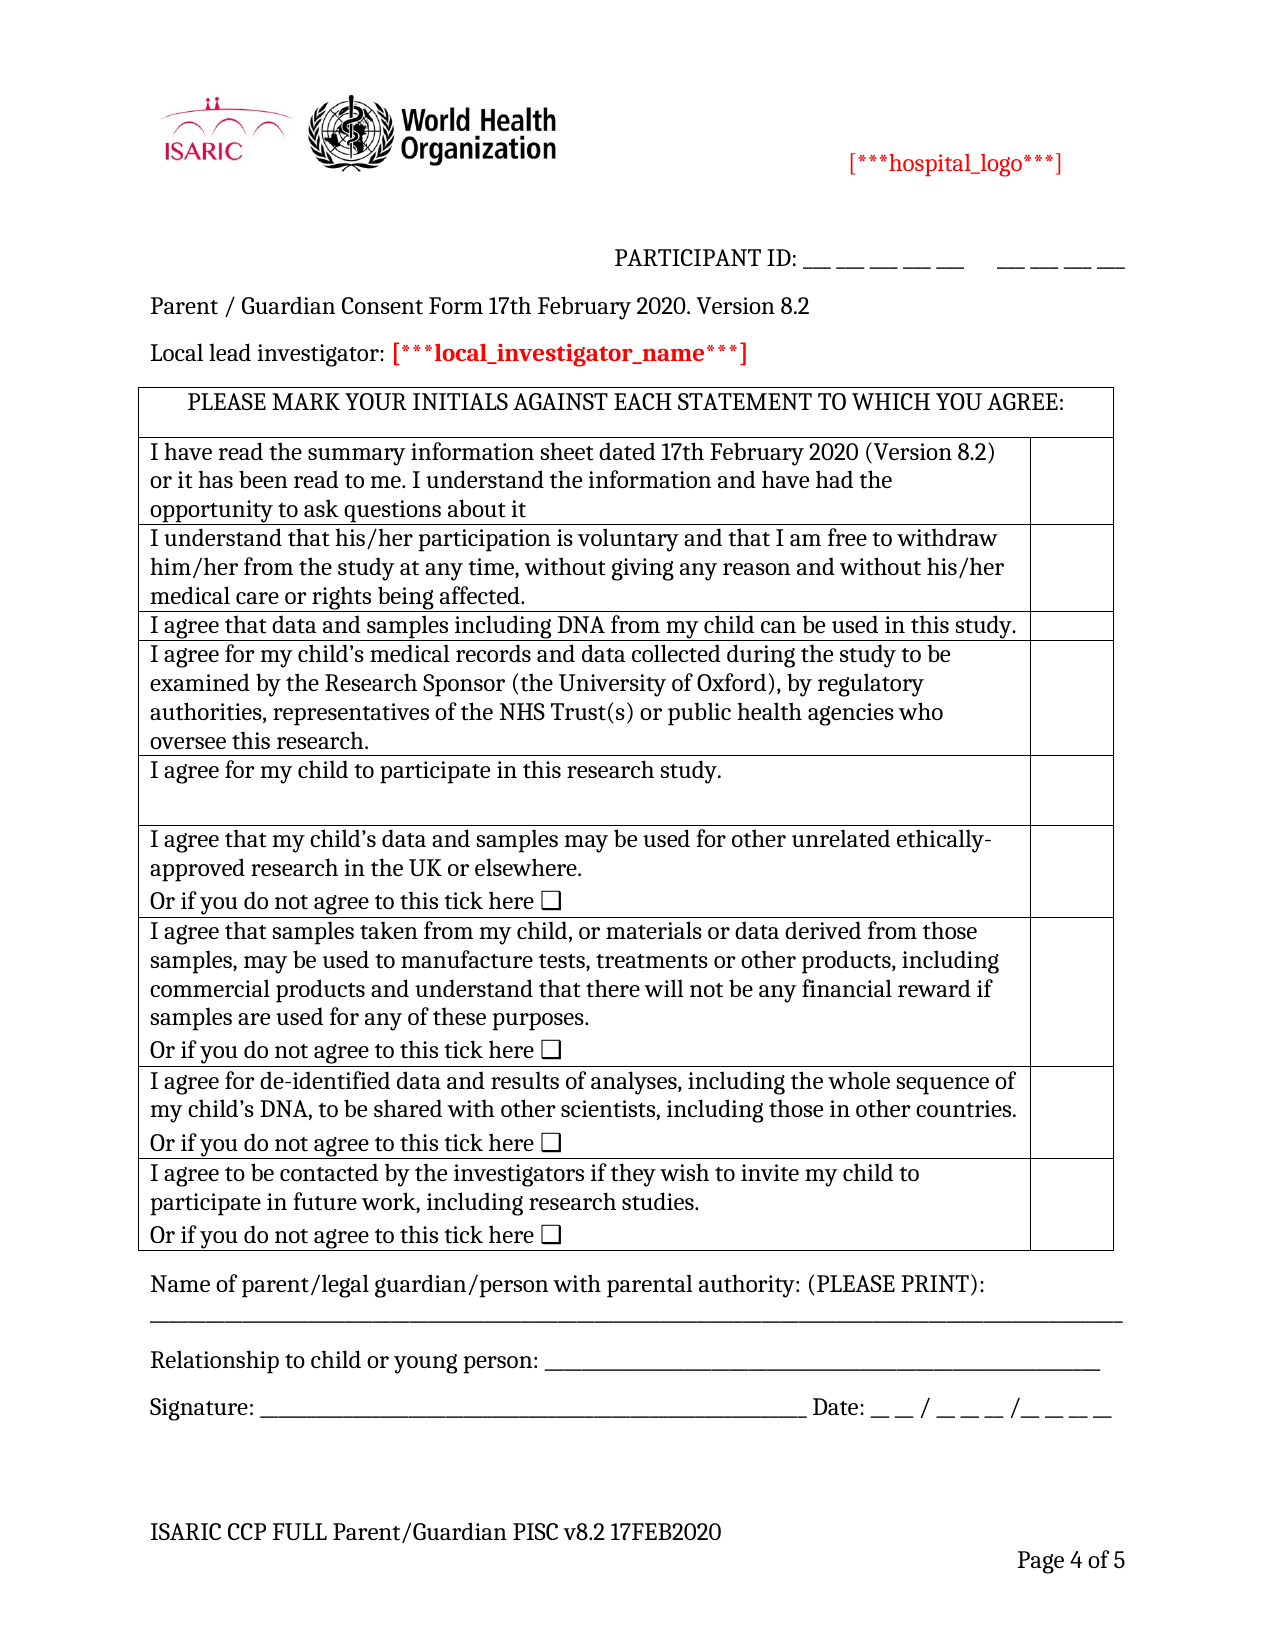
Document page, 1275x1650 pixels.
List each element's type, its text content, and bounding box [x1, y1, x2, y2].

table_cell [1031, 641, 1113, 755]
picture [150, 93, 557, 172]
table_cell [1031, 918, 1113, 1066]
table_cell [1031, 525, 1113, 611]
table_cell I agree that data and samples including DNA from my child can be used in this study. [139, 612, 1030, 640]
text Name of parent/legal guardian/person with parental authority: (PLEASE PRINT): _________________________________________________________________________________________________________ [150, 1269, 1125, 1327]
table_cell [1031, 1159, 1113, 1250]
table_cell [1031, 826, 1113, 917]
text Signature: ___________________________________________________________ Date: __ __ / __ __ __ /__ __ __ __ [150, 1393, 1125, 1422]
text Parent / Guardian Consent Form 17th February 2020. Version 8.2 [150, 292, 1125, 321]
table_cell I understand that his/her participation is voluntary and that I am free to withdraw him/her from the study at any time, without giving any reason and without his/her medical care or rights being affected. [139, 525, 1030, 611]
text Relationship to child or young person: ____________________________________________________________ [150, 1346, 1125, 1374]
text PARTICIPANT ID: ___ ___ ___ ___ ___ ___ ___ ___ ___ [150, 244, 1125, 273]
table_cell [1031, 438, 1113, 524]
table_cell [1031, 756, 1113, 824]
table_cell I agree for my child’s medical records and data collected during the study to be examined by the Research Sponsor (the University of Oxford), by regulatory authorities, representatives of the NHS Trust(s) or public health agencies who oversee this research. [139, 641, 1030, 755]
table_cell I agree for my child to participate in this research study. [139, 756, 1030, 824]
table_cell I agree for de-identified data and results of analyses, including the whole sequence of my child’s DNA, to be shared with other scientists, including those in other countries. Or if you do not agree to this tick here ❑ [139, 1067, 1030, 1158]
table_cell I agree to be contacted by the investigators if they wish to invite my child to participate in future work, including research studies. Or if you do not agree to this tick here ❑ [139, 1159, 1030, 1250]
table_header PLEASE MARK YOUR INITIALS AGAINST EACH STATEMENT TO WHICH YOU AGREE: [139, 388, 1113, 437]
table_cell [1031, 612, 1113, 640]
table_cell I agree that samples taken from my child, or materials or data derived from those samples, may be used to manufacture tests, treatments or other products, including commercial products and understand that there will not be any financial reward if samples are used for any of these purposes. Or if you do not agree to this tick here ❑ [139, 918, 1030, 1066]
table_cell I agree that my child’s data and samples may be used for other unrelated ethically-approved research in the UK or elsewhere. Or if you do not agree to this tick here ❑ [139, 826, 1030, 917]
text Local lead investigator: [***local_investigator_name***] [150, 339, 1125, 368]
table_cell [1031, 1067, 1113, 1158]
table_cell I have read the summary information sheet dated 17th February 2020 (Version 8.2) or it has been read to me. I understand the information and have had the opportunity to ask questions about it [139, 438, 1030, 524]
